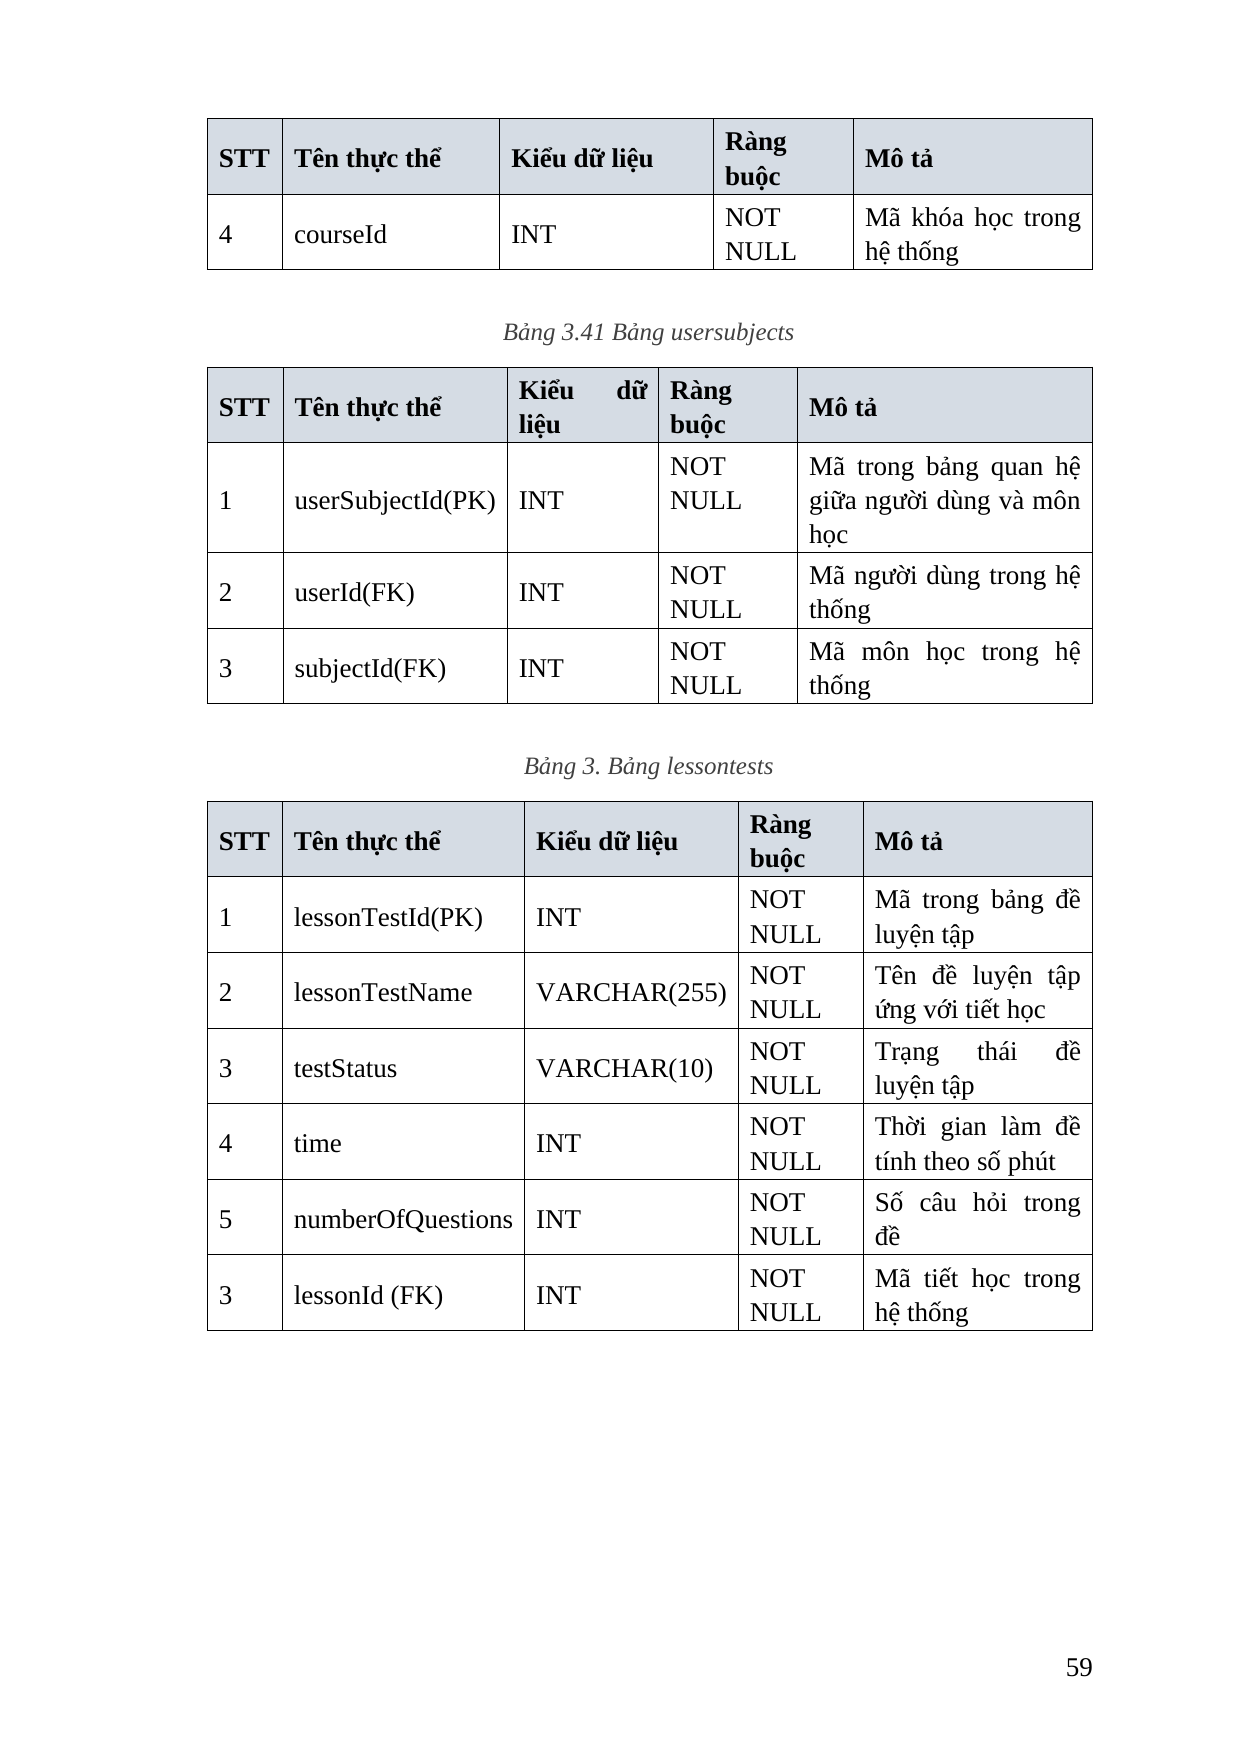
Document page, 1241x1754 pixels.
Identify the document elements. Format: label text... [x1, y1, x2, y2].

table_header Mô tả [864, 802, 1092, 876]
text Bảng 3.41 Bảng usersubjects [207, 317, 1092, 346]
table_cell 1 [208, 877, 282, 952]
table_cell numberOfQuestions [283, 1180, 524, 1254]
table_cell 3 [208, 629, 283, 703]
table_header Ràng buộc [659, 368, 797, 442]
table_cell Tên đề luyện tập ứng với tiết học [864, 953, 1092, 1027]
table_cell userId(FK) [284, 553, 507, 628]
table_cell Thời gian làm đề tính theo số phút [864, 1104, 1092, 1179]
table_cell lessonTestName [283, 953, 524, 1027]
table_header STT [208, 802, 282, 876]
table_cell NOT NULL [659, 629, 797, 703]
table_cell NOT NULL [739, 953, 863, 1027]
table_header Tên thực thể [283, 119, 499, 194]
table_cell INT [525, 1255, 738, 1330]
table_cell lessonId (FK) [283, 1255, 524, 1330]
table_header Kiểu dữ liệu [508, 368, 658, 442]
table_header STT [208, 368, 283, 442]
table_header Tên thực thể [284, 368, 507, 442]
table_header Mô tả [798, 368, 1092, 442]
table_cell subjectId(FK) [284, 629, 507, 703]
table_cell testStatus [283, 1029, 524, 1103]
table_cell NOT NULL [739, 877, 863, 952]
table_header Ràng buộc [714, 119, 853, 194]
table_cell NOT NULL [739, 1104, 863, 1179]
table_header Kiểu dữ liệu [500, 119, 713, 194]
table_cell INT [525, 1180, 738, 1254]
table_cell NOT NULL [714, 195, 853, 269]
table_cell 2 [208, 953, 282, 1027]
table_cell INT [508, 553, 658, 628]
table_cell NOT NULL [739, 1180, 863, 1254]
table_cell INT [500, 195, 713, 269]
table_header Tên thực thể [283, 802, 524, 876]
table_header Mô tả [854, 119, 1092, 194]
table_cell 4 [208, 195, 282, 269]
table_cell NOT NULL [739, 1255, 863, 1330]
table_cell 4 [208, 1104, 282, 1179]
table_cell Mã trong bảng đề luyện tập [864, 877, 1092, 952]
table_header Ràng buộc [739, 802, 863, 876]
table_cell NOT NULL [739, 1029, 863, 1103]
table_cell Mã người dùng trong hệ thống [798, 553, 1092, 628]
table_cell 3 [208, 1255, 282, 1330]
table_cell Mã môn học trong hệ thống [798, 629, 1092, 703]
table_cell INT [508, 443, 658, 552]
table_cell lessonTestId(PK) [283, 877, 524, 952]
table_cell 5 [208, 1180, 282, 1254]
table_cell 3 [208, 1029, 282, 1103]
text Bảng 3. Bảng lessontests [207, 751, 1092, 780]
table_cell VARCHAR(10) [525, 1029, 738, 1103]
table_cell 2 [208, 553, 283, 628]
table_header Kiểu dữ liệu [525, 802, 738, 876]
table_header STT [208, 119, 282, 194]
table_cell Số câu hỏi trong đề [864, 1180, 1092, 1254]
table_cell userSubjectId(PK) [284, 443, 507, 552]
table_cell time [283, 1104, 524, 1179]
table_cell INT [508, 629, 658, 703]
table_cell INT [525, 1104, 738, 1179]
table_cell courseId [283, 195, 499, 269]
table_cell Mã tiết học trong hệ thống [864, 1255, 1092, 1330]
table_cell NOT NULL [659, 443, 797, 552]
table_cell INT [525, 877, 738, 952]
table_cell NOT NULL [659, 553, 797, 628]
table_cell Mã khóa học trong hệ thống [854, 195, 1092, 269]
table_cell 1 [208, 443, 283, 552]
table_cell Mã trong bảng quan hệ giữa người dùng và môn học [798, 443, 1092, 552]
table_cell VARCHAR(255) [525, 953, 738, 1027]
table_cell Trạng thái đề luyện tập [864, 1029, 1092, 1103]
